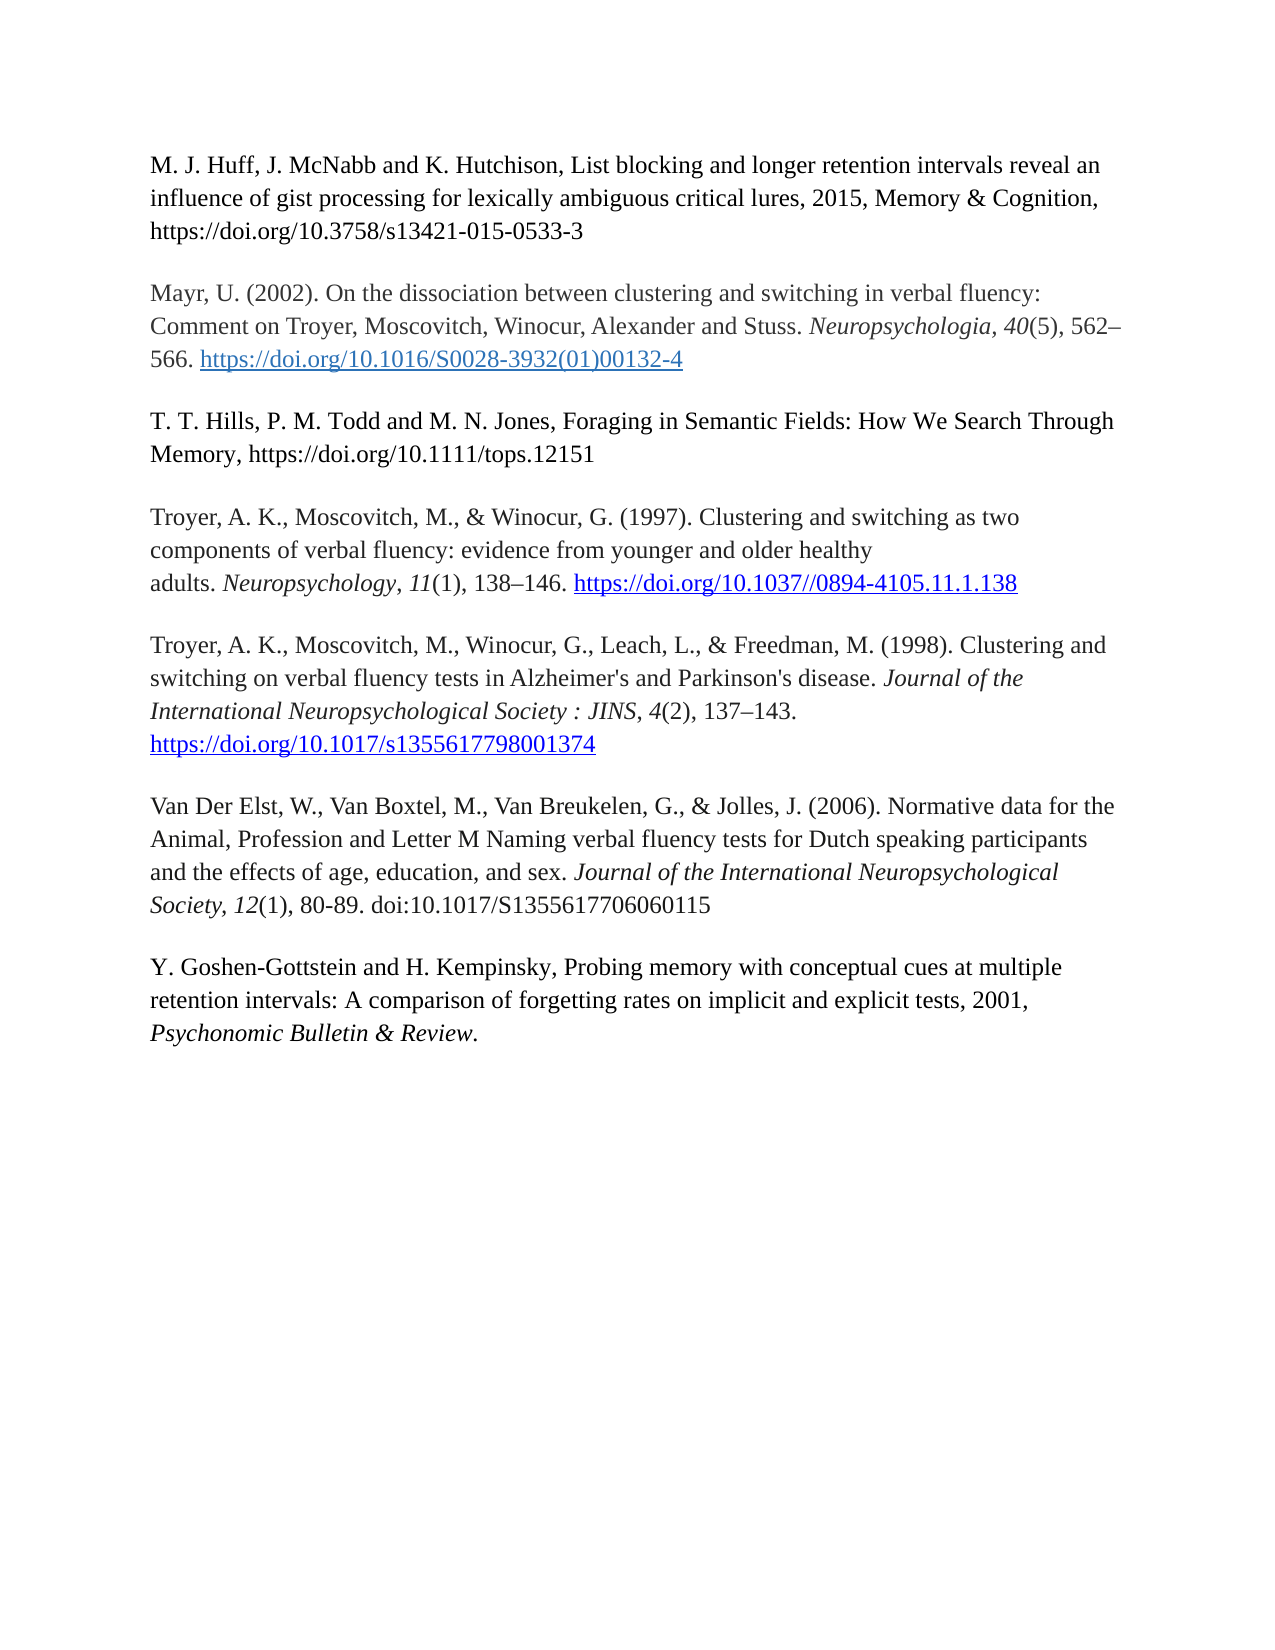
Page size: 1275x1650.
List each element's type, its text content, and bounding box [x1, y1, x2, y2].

list T. T. Hills, P. M. Todd and M. N. Jones, Foraging in Semantic Fields: How We Search Through Memory, https://doi.org/10.1111/tops.12151 [150, 406, 1125, 468]
list M. J. Huff, J. McNabb and K. Hutchison, List blocking and longer retention intervals reveal an influence of gist processing for lexically ambiguous critical lures, 2015, Memory & Cognition, https://doi.org/10.3758/s13421-015-0533-3 [150, 150, 1125, 245]
list Y. Goshen-Gottstein and H. Kempinsky, Probing memory with conceptual cues at multiple retention intervals: A comparison of forgetting rates on implicit and explicit tests, 2001, Psychonomic Bulletin & Review. [150, 952, 1125, 1047]
text Mayr, U. (2002). On the dissociation between clustering and switching in verbal fluency: Comment on Troyer, Moscovitch, Winocur, Alexander and Stuss. Neuropsychologia, 40(5), 562–566. https://doi.org/10.1016/S0028-3932(01)00132-4 [150, 278, 1125, 373]
text Troyer, A. K., Moscovitch, M., Winocur, G., Leach, L., & Freedman, M. (1998). Clustering and switching on verbal fluency tests in Alzheimer's and Parkinson's disease. Journal of the International Neuropsychological Society : JINS, 4(2), 137–143. https://doi.org/10.1017/s1355617798001374 [150, 630, 1125, 758]
text Troyer, A. K., Moscovitch, M., & Winocur, G. (1997). Clustering and switching as two components of verbal fluency: evidence from younger and older healthy adults. Neuropsychology, 11(1), 138–146. https://doi.org/10.1037//0894-4105.11.1.138 [150, 502, 1125, 596]
text Van Der Elst, W., Van Boxtel, M., Van Breukelen, G., & Jolles, J. (2006). Normative data for the Animal, Profession and Letter M Naming verbal fluency tests for Dutch speaking participants and the effects of age, education, and sex. Journal of the International Neuropsychological Society, 12(1), 80-89. doi:10.1017/S1355617706060115 [150, 791, 1125, 919]
